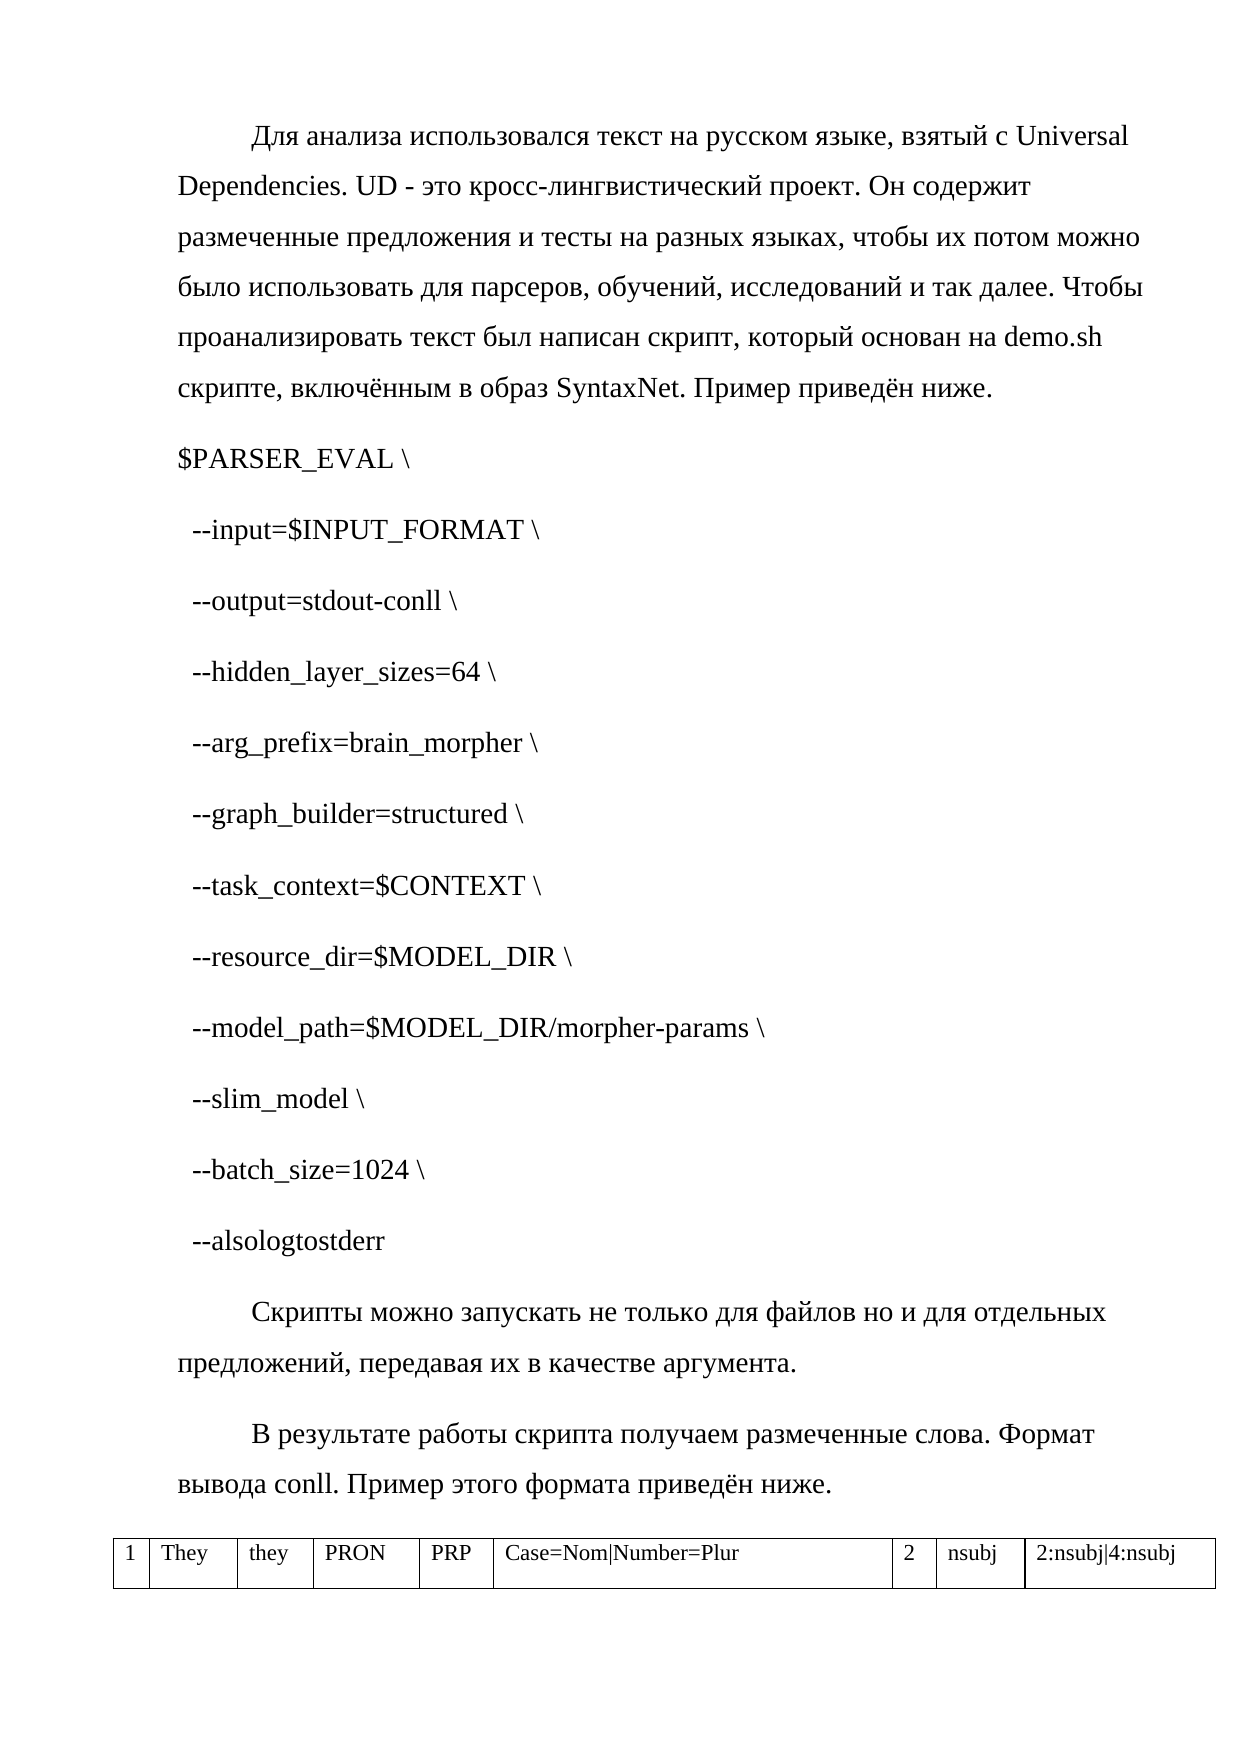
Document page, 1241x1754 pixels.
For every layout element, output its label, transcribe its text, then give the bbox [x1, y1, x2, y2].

table_header nsubj [937, 1539, 1024, 1588]
text Для анализа использовался текст на русском языке, взятый с Universal Dependencies. UD - это кросс-лингвистический проект. Он содержит размеченные предложения и тесты на разных языках, чтобы их потом можно было использовать для парсеров, обучений, исследований и так далее. Чтобы проанализировать текст был написан скрипт, который основан на demo.sh скрипте, включённым в образ SyntaxNet. Пример приведён ниже. [177, 118, 1152, 403]
table_header 2:nsubj|4:nsubj [1026, 1539, 1215, 1588]
text --arg_prefix=brain_morpher \ [177, 725, 1152, 759]
table_header 1 [114, 1539, 149, 1588]
text --resource_dir=$MODEL_DIR \ [177, 939, 1152, 972]
text --batch_size=1024 \ [177, 1152, 1152, 1186]
table_header Case=Nom|Number=Plur [494, 1539, 892, 1588]
text --task_context=$CONTEXT \ [177, 868, 1152, 901]
text --input=$INPUT_FORMAT \ [177, 512, 1152, 546]
text --model_path=$MODEL_DIR/morpher-params \ [177, 1010, 1152, 1043]
table_header 2 [893, 1539, 936, 1588]
text Скрипты можно запускать не только для файлов но и для отдельных предложений, передавая их в качестве аргумента. [177, 1294, 1152, 1378]
text --graph_builder=structured \ [177, 797, 1152, 830]
text --hidden_layer_sizes=64 \ [177, 654, 1152, 688]
text $PARSER_EVAL \ [177, 441, 1152, 474]
text --slim_model \ [177, 1081, 1152, 1115]
text --output=stdout-conll \ [177, 583, 1152, 617]
table_header they [238, 1539, 313, 1588]
table_header They [150, 1539, 237, 1588]
text --alsologtostderr [177, 1223, 1152, 1257]
table_header PRP [420, 1539, 493, 1588]
table_header PRON [314, 1539, 419, 1588]
text В результате работы скрипта получаем размеченные слова. Формат вывода conll. Пример этого формата приведён ниже. [177, 1416, 1152, 1500]
